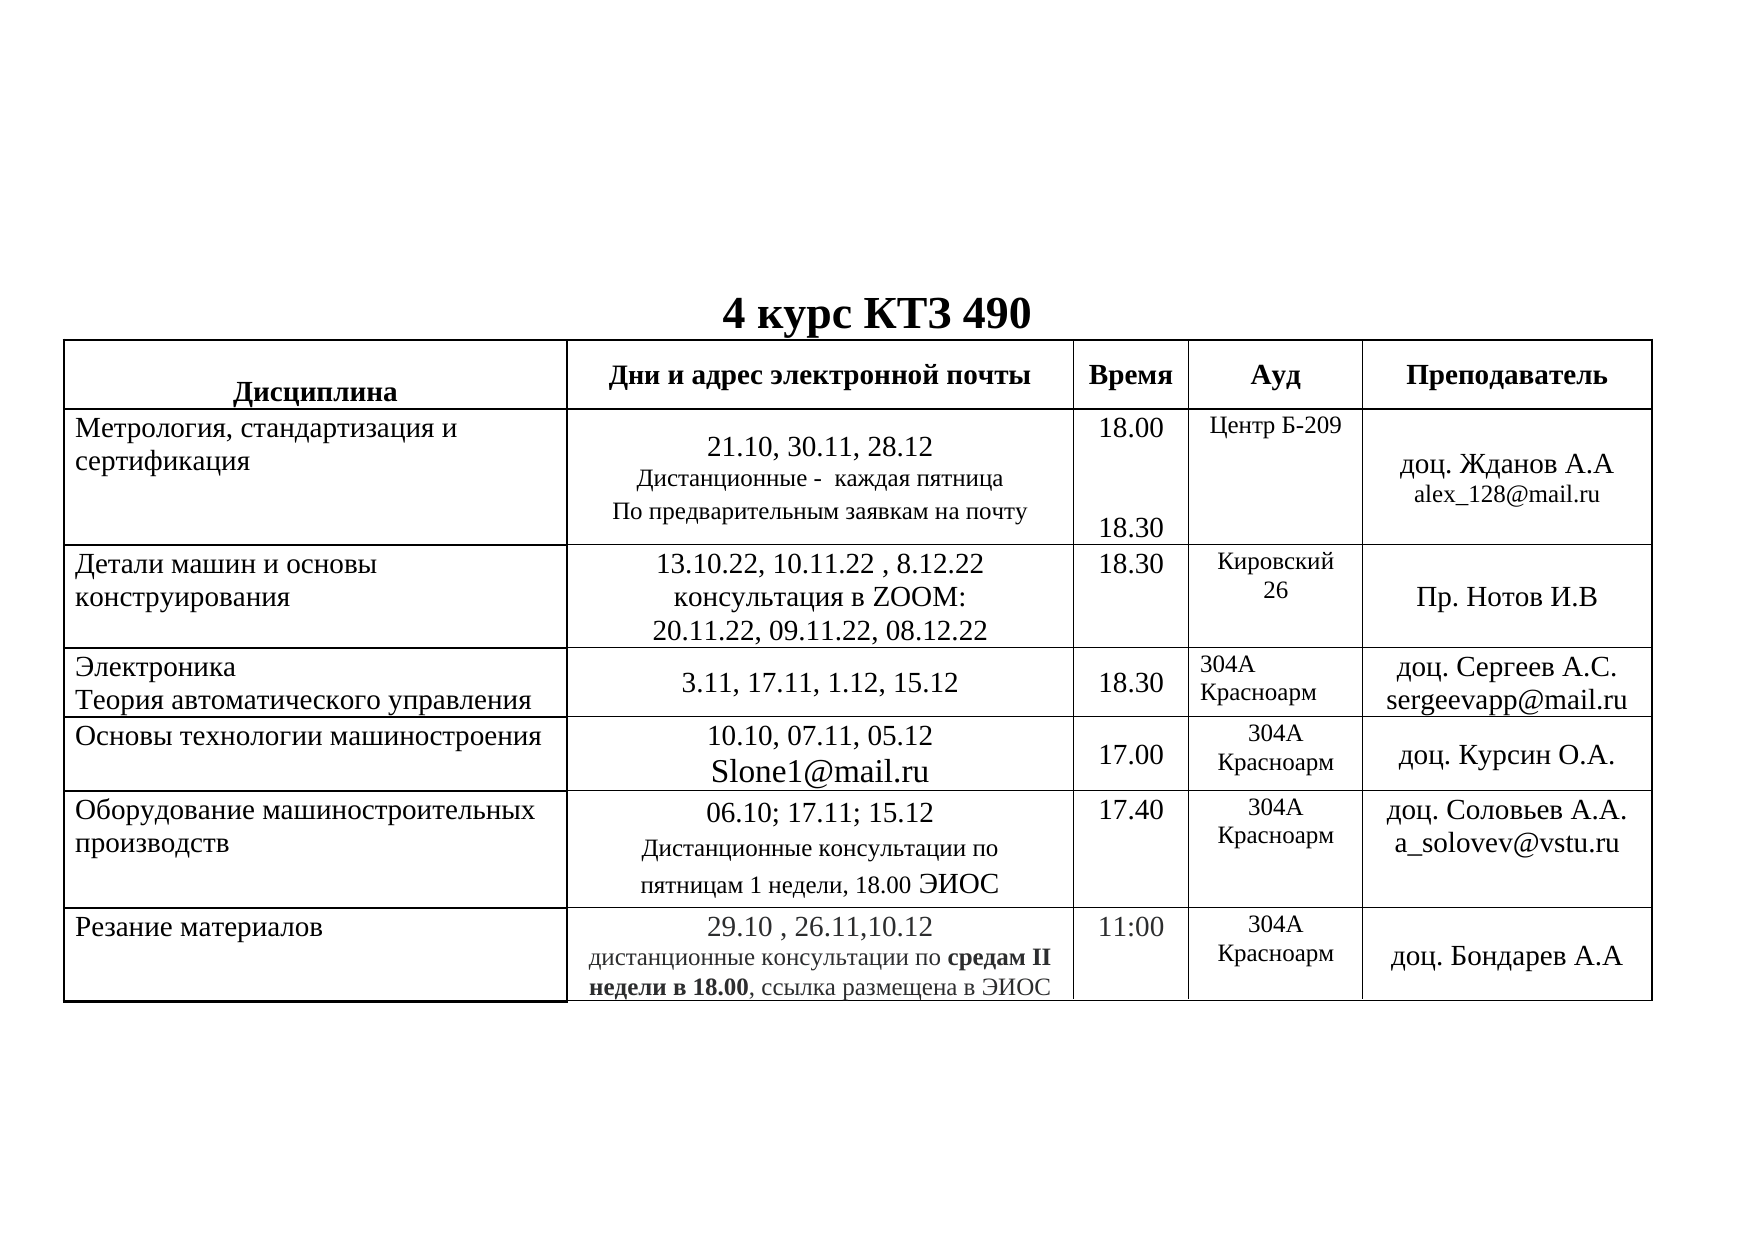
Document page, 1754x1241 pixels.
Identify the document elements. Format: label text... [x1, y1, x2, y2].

table_cell 17.40 [1074, 791, 1188, 907]
table_header Дисциплина [65, 341, 566, 408]
table_cell Центр Б-209 [1189, 410, 1362, 544]
table_cell 06.10; 17.11; 15.12 Дистанционные консультации по пятницам 1 недели, 18.00 ЭИОС [568, 791, 1073, 907]
table_cell Электроника Теория автоматического управления [65, 649, 566, 716]
table_cell доц. Курсин О.А. [1363, 717, 1651, 790]
table_cell 10.10, 07.11, 05.12 Slone1@mail.ru [568, 717, 1073, 790]
table_cell Оборудование машиностроительных производств [65, 792, 566, 907]
table_cell доц. Соловьев А.А. a_solovev@vstu.ru [1363, 791, 1651, 907]
table_header Дни и адрес электронной почты [568, 341, 1073, 408]
table_cell 11:00 [1073, 908, 1189, 1000]
table_cell 304А Красноарм [1189, 791, 1362, 907]
table_cell доц. Жданов А.А alex_128@mail.ru [1363, 410, 1651, 544]
table_cell 18.00 18.30 [1074, 410, 1188, 544]
table_cell 21.10, 30.11, 28.12 Дистанционные - каждая пятница По предварительным заявкам на почту [568, 410, 1073, 544]
text 4 курс КТЗ 490 [75, 286, 1679, 338]
table_header Преподаватель [1363, 341, 1651, 408]
table_cell Метрология, стандартизация и сертификация [65, 410, 566, 544]
table_cell 18.30 [1074, 545, 1188, 647]
table_cell доц. Бондарев А.А [1362, 908, 1651, 1000]
table_cell доц. Сергеев А.С. sergeevapp@mail.ru [1363, 648, 1651, 716]
table_cell 304А Красноарм [1189, 717, 1362, 790]
table_cell 304А Красноарм [1189, 648, 1362, 716]
table_cell Детали машин и основы конструирования [65, 546, 566, 647]
table_header Время [1074, 341, 1188, 408]
table_cell 29.10 , 26.11,10.12 дистанционные консультации по средам II недели в 18.00, ссылка размещена в ЭИОС [568, 908, 1073, 1000]
table_cell 17.00 [1074, 717, 1188, 790]
table_cell Резание материалов [65, 909, 566, 1000]
table_cell 3.11, 17.11, 1.12, 15.12 [568, 648, 1073, 716]
table_cell Основы технологии машиностроения [65, 718, 566, 790]
table_cell 18.30 [1074, 648, 1188, 716]
table_cell Кировский 26 [1189, 545, 1362, 647]
table_cell 13.10.22, 10.11.22 , 8.12.22 консультация в ZOOM: 20.11.22, 09.11.22, 08.12.22 [568, 545, 1073, 647]
table_cell 304А Красноарм [1189, 908, 1362, 1000]
table_cell Пр. Нотов И.В [1363, 545, 1651, 647]
table_header Ауд [1189, 341, 1362, 408]
